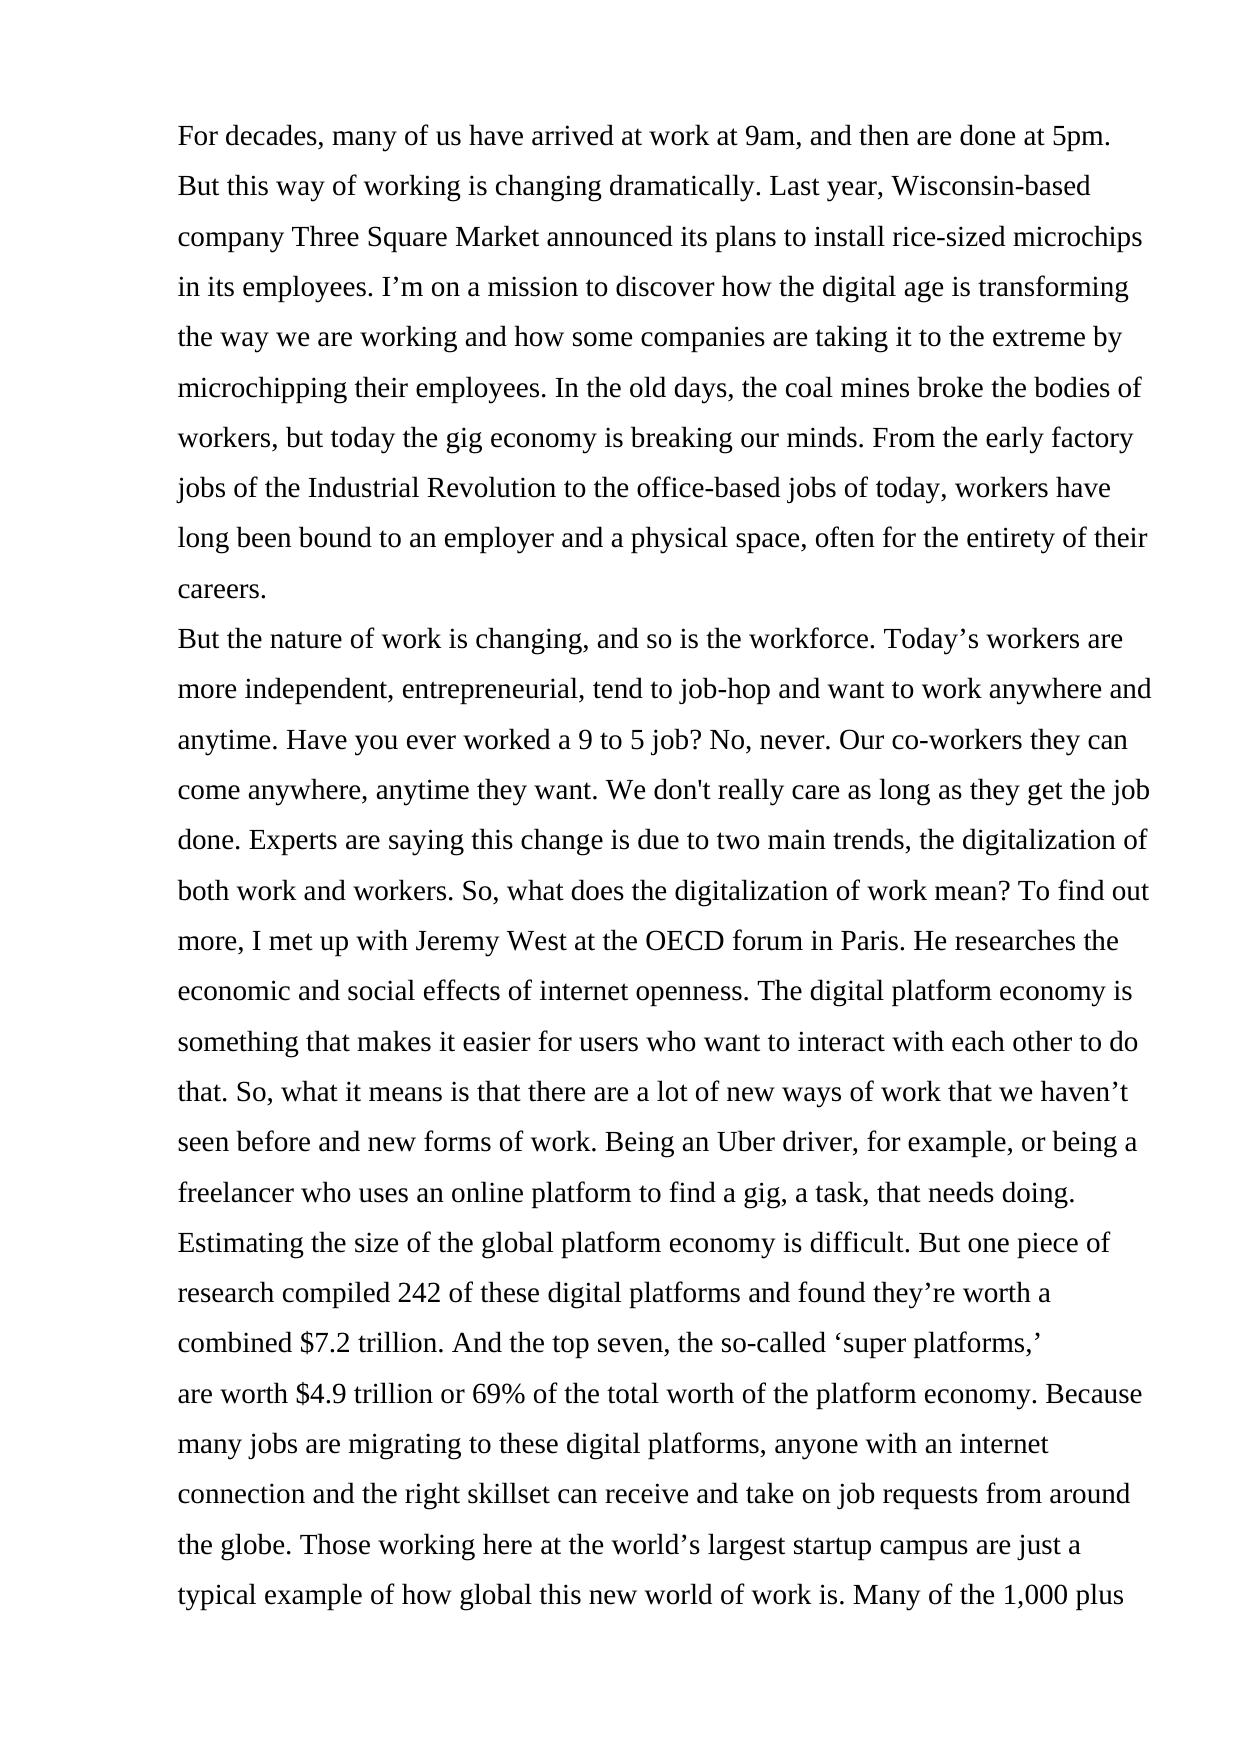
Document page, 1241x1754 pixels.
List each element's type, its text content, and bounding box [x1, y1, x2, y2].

text But the nature of work is changing, and so is the workforce. Today’s workers are more independent, entrepreneurial, tend to job-hop and want to work anywhere and anytime. Have you ever worked a 9 to 5 job? No, never. Our co-workers they can come anywhere, anytime they want. We don't really care as long as they get the job done. Experts are saying this change is due to two main trends, the digitalization of both work and workers. So, what does the digitalization of work mean? To find out more, I met up with Jeremy West at the OECD forum in Paris. He researches the economic and social effects of internet openness. The digital platform economy is something that makes it easier for users who want to interact with each other to do that. So, what it means is that there are a lot of new ways of work that we haven’t seen before and new forms of work. Being an Uber driver, for example, or being a freelancer who uses an online platform to find a gig, a task, that needs doing. Estimating the size of the global platform economy is difficult. But one piece of research compiled 242 of these digital platforms and found they’re worth a combined $7.2 trillion. And the top seven, the so-called ‘super platforms,’ [177, 621, 1152, 1359]
text For decades, many of us have arrived at work at 9am, and then are done at 5pm. But this way of working is changing dramatically. Last year, Wisconsin-based company Three Square Market announced its plans to install rice-sized microchips in its employees. I’m on a mission to discover how the digital age is transforming the way we are working and how some companies are taking it to the extreme by microchipping their employees. In the old days, the coal mines broke the bodies of workers, but today the gig economy is breaking our minds. From the early factory jobs of the Industrial Revolution to the office-based jobs of today, workers have long been bound to an employer and a physical space, often for the entirety of their careers. [177, 118, 1152, 604]
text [177, 1376, 1152, 1611]
